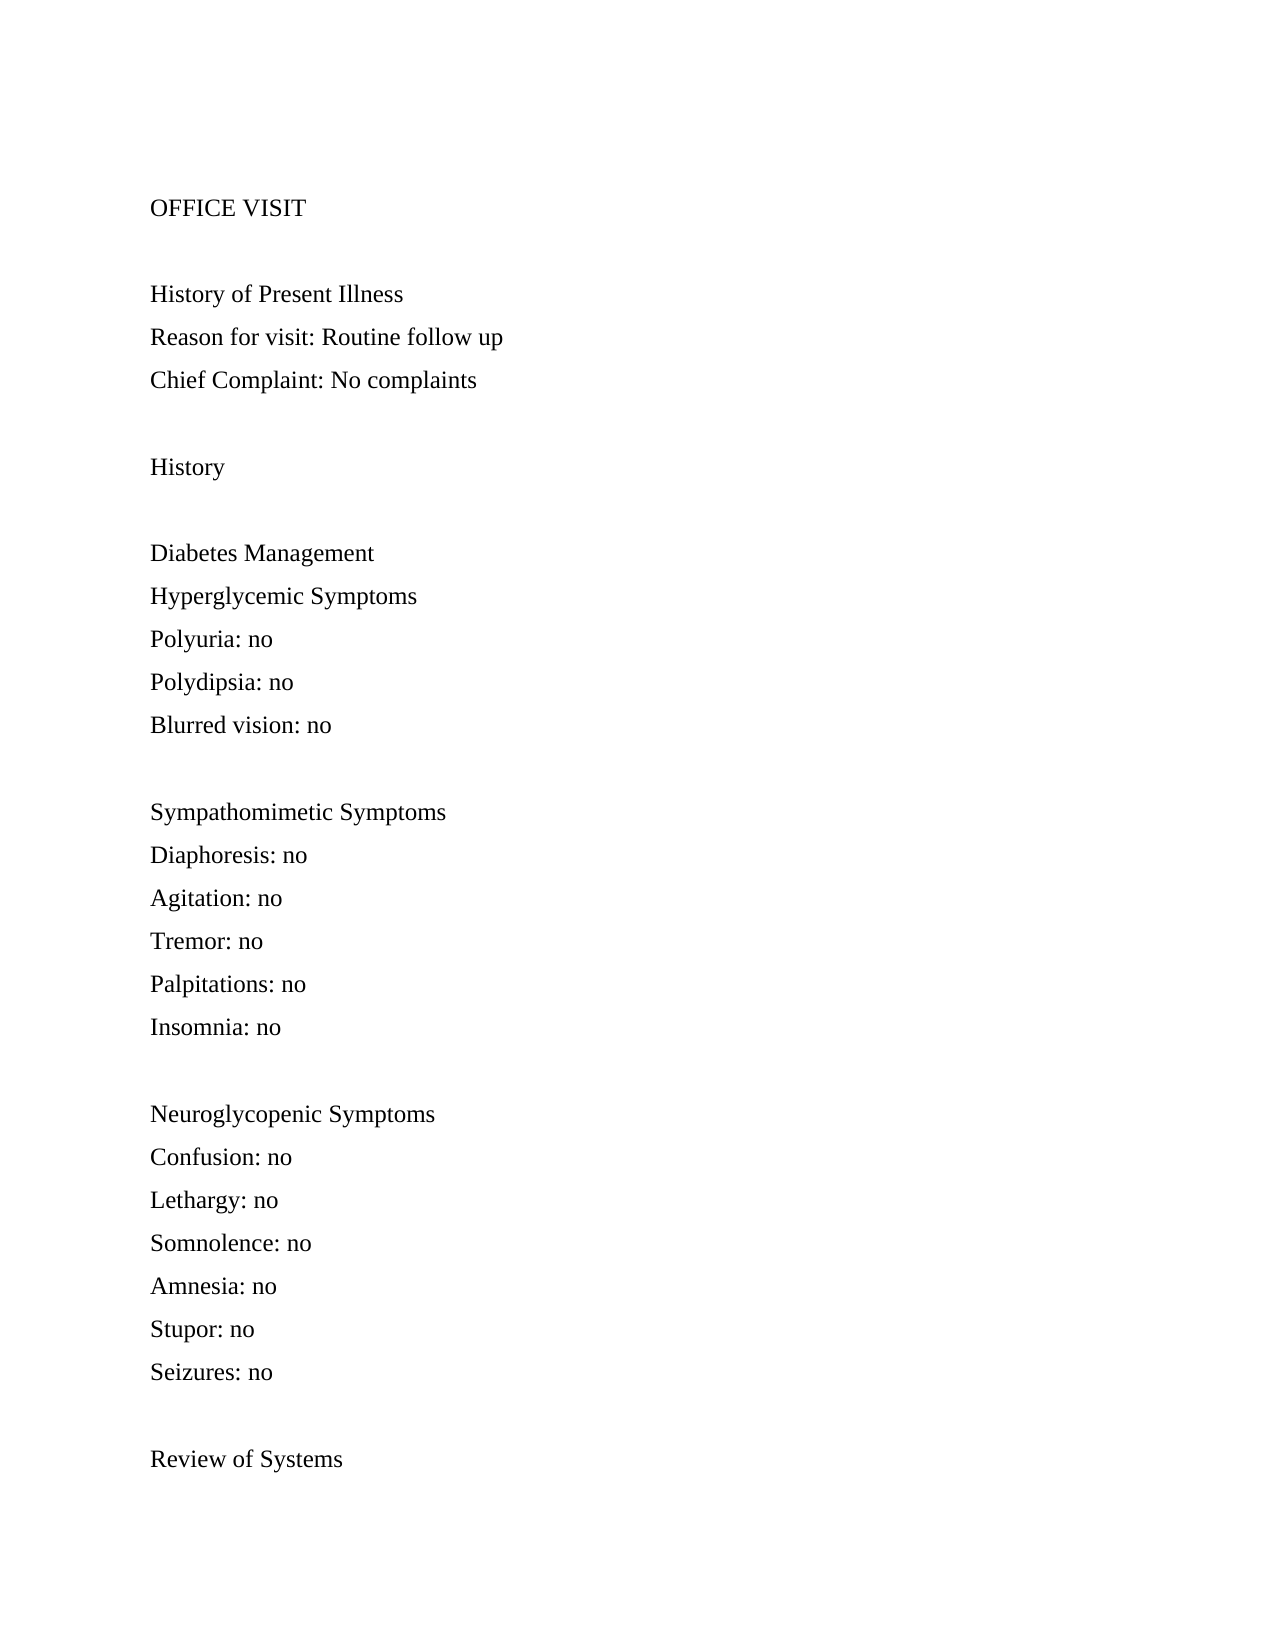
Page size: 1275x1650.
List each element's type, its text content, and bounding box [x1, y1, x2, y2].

text Neuroglycopenic Symptoms [150, 1099, 1125, 1127]
text History of Present Illness [150, 279, 1125, 308]
text Insomnia: no [150, 1012, 1125, 1041]
text Lethargy: no [150, 1185, 1125, 1214]
text Diabetes Management [150, 538, 1125, 567]
text Tremor: no [150, 926, 1125, 955]
text Sympathomimetic Symptoms [150, 797, 1125, 826]
text Blurred vision: no [150, 711, 1125, 739]
text OFFICE VISIT [150, 193, 1125, 222]
text Polydipsia: no [150, 667, 1125, 696]
text Review of Systems [150, 1444, 1125, 1472]
text Polyuria: no [150, 624, 1125, 653]
text Seizures: no [150, 1357, 1125, 1386]
text Diaphoresis: no [150, 840, 1125, 869]
text Confusion: no [150, 1142, 1125, 1171]
text Hyperglycemic Symptoms [150, 581, 1125, 610]
text Somnolence: no [150, 1228, 1125, 1257]
text Agitation: no [150, 883, 1125, 912]
text Amnesia: no [150, 1271, 1125, 1300]
text Chief Complaint: No complaints [150, 366, 1125, 394]
text Reason for visit: Routine follow up [150, 322, 1125, 351]
text History [150, 452, 1125, 481]
text Stupor: no [150, 1314, 1125, 1343]
text Palpitations: no [150, 969, 1125, 998]
